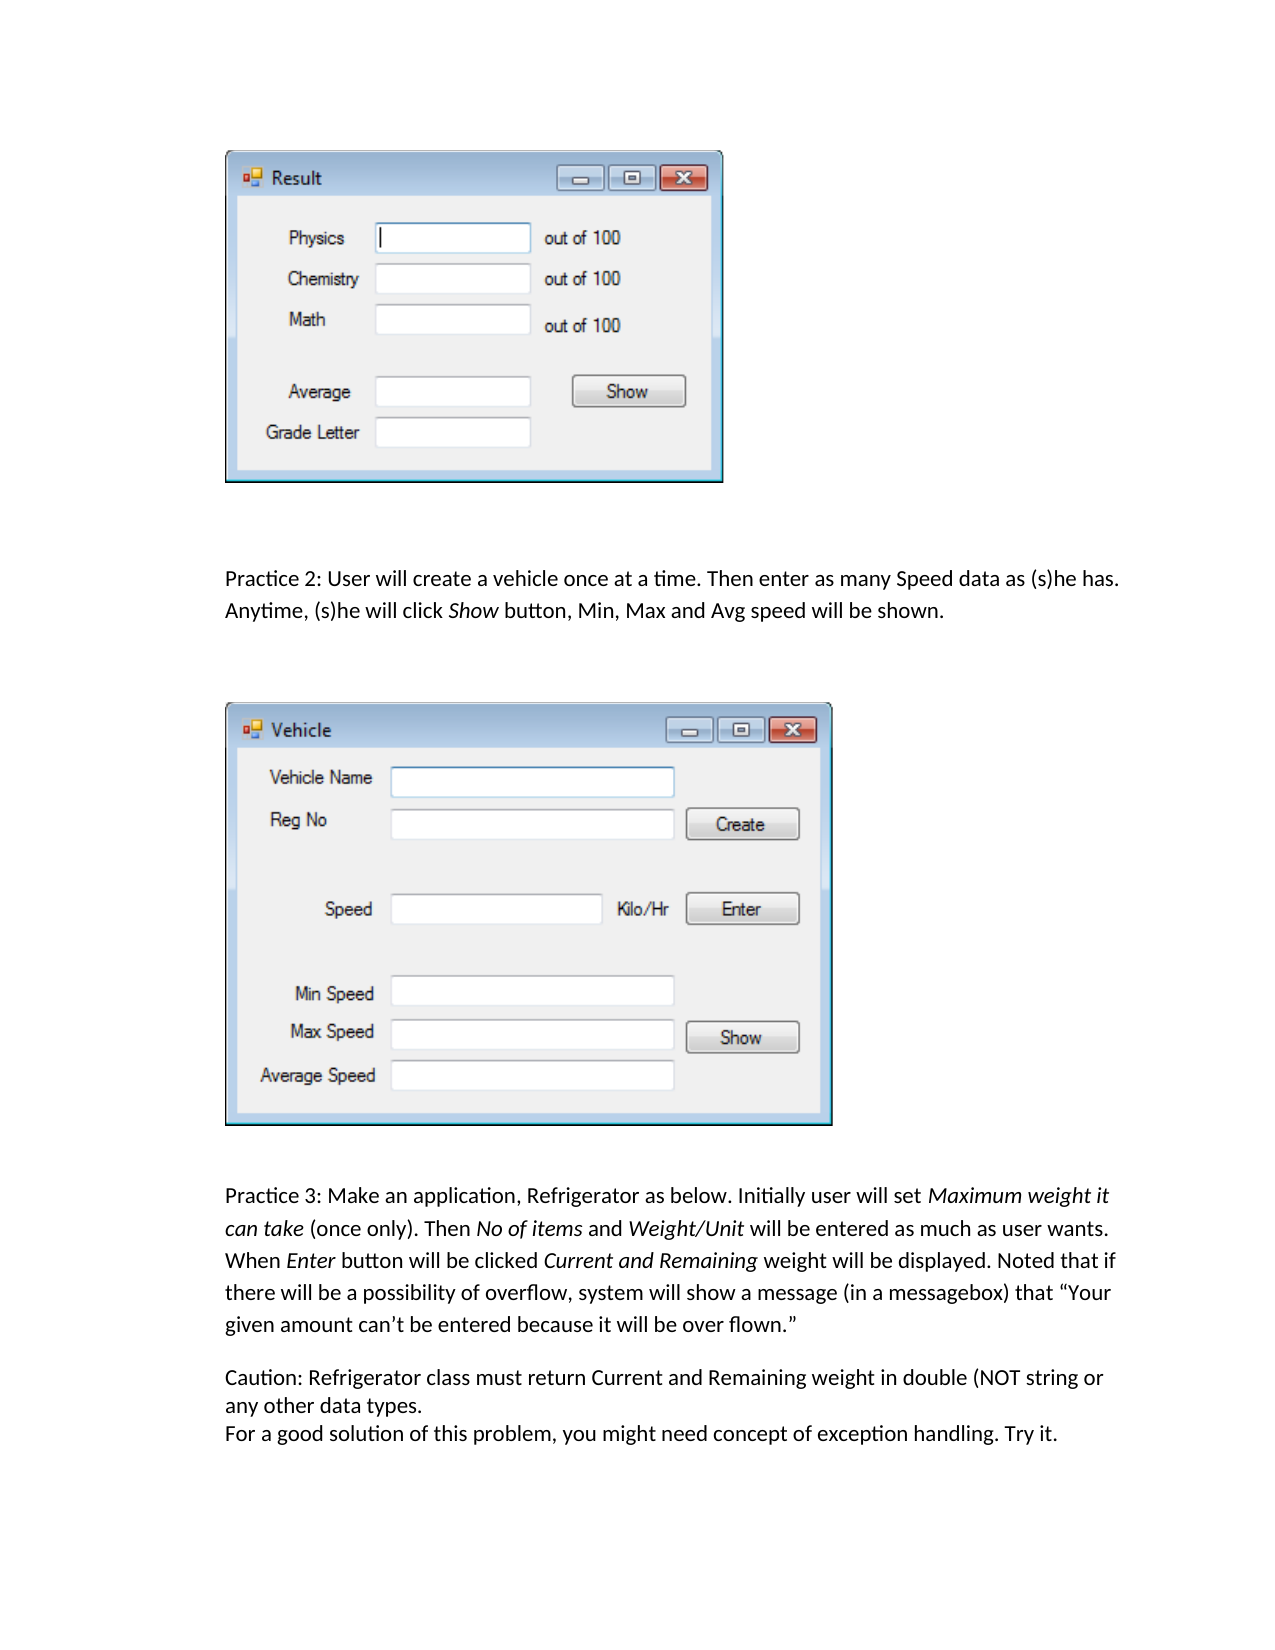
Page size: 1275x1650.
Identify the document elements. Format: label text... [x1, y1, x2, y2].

text For a good solution of this problem, you might need concept of exception handling. Try it. [225, 1419, 1125, 1447]
picture [225, 150, 724, 483]
text Practice 3: Make an application, Refrigerator as below. Initially user will set Maximum weight it can take (once only). Then No of items and Weight/Unit will be entered as much as user wants. When Enter button will be clicked Current and Remaining weight will be displayed. Noted that if there will be a possibility of overflow, system will show a message (in a messagebox) that “Your given amount can’t be entered because it will be over flown.” [225, 1182, 1125, 1338]
picture [225, 702, 833, 1126]
text Caution: Refrigerator class must return Current and Remaining weight in double (NOT string or any other data types. [225, 1363, 1125, 1419]
text Practice 2: User will create a vehicle once at a time. Then enter as many Speed data as (s)he has. Anytime, (s)he will click Show button, Min, Max and Avg speed will be shown. [225, 564, 1125, 624]
